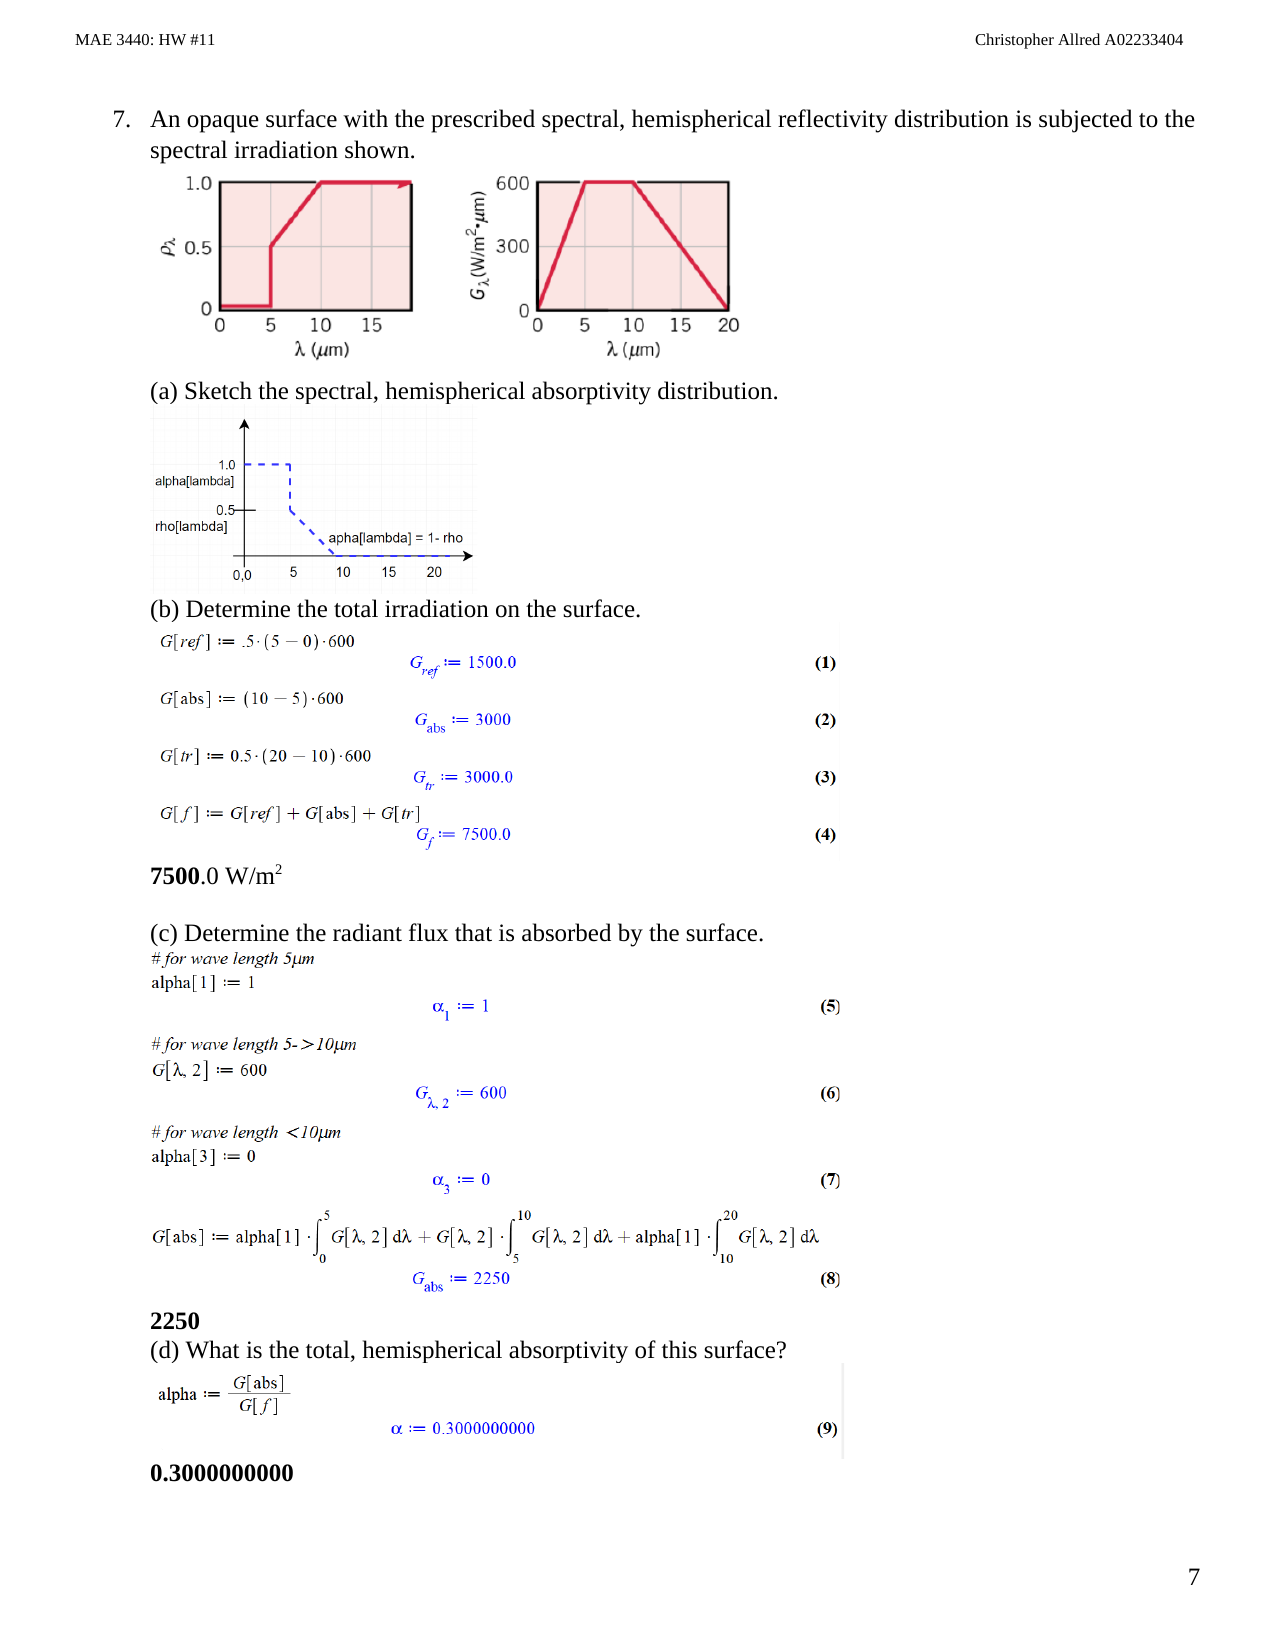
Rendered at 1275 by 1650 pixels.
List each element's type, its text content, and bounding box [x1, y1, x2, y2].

list 2250 [150, 1306, 1200, 1335]
list 0.3000000000 [150, 1458, 1200, 1487]
picture [150, 622, 840, 861]
picture [150, 165, 768, 376]
list (a) Sketch the spectral, hemispherical absorptivity distribution. [150, 376, 1200, 405]
picture [150, 404, 478, 594]
list (b) Determine the total irradiation on the surface. [150, 594, 1200, 622]
list An opaque surface with the prescribed spectral, hemispherical reflectivity distribution is subjected to the spectral irradiation shown. [112, 104, 1200, 163]
list (c) Determine the radiant flux that is absorbed by the surface. [150, 918, 1200, 947]
picture [150, 947, 840, 1307]
list 7500.0 W/m2 [150, 861, 1200, 890]
picture [150, 1363, 845, 1459]
